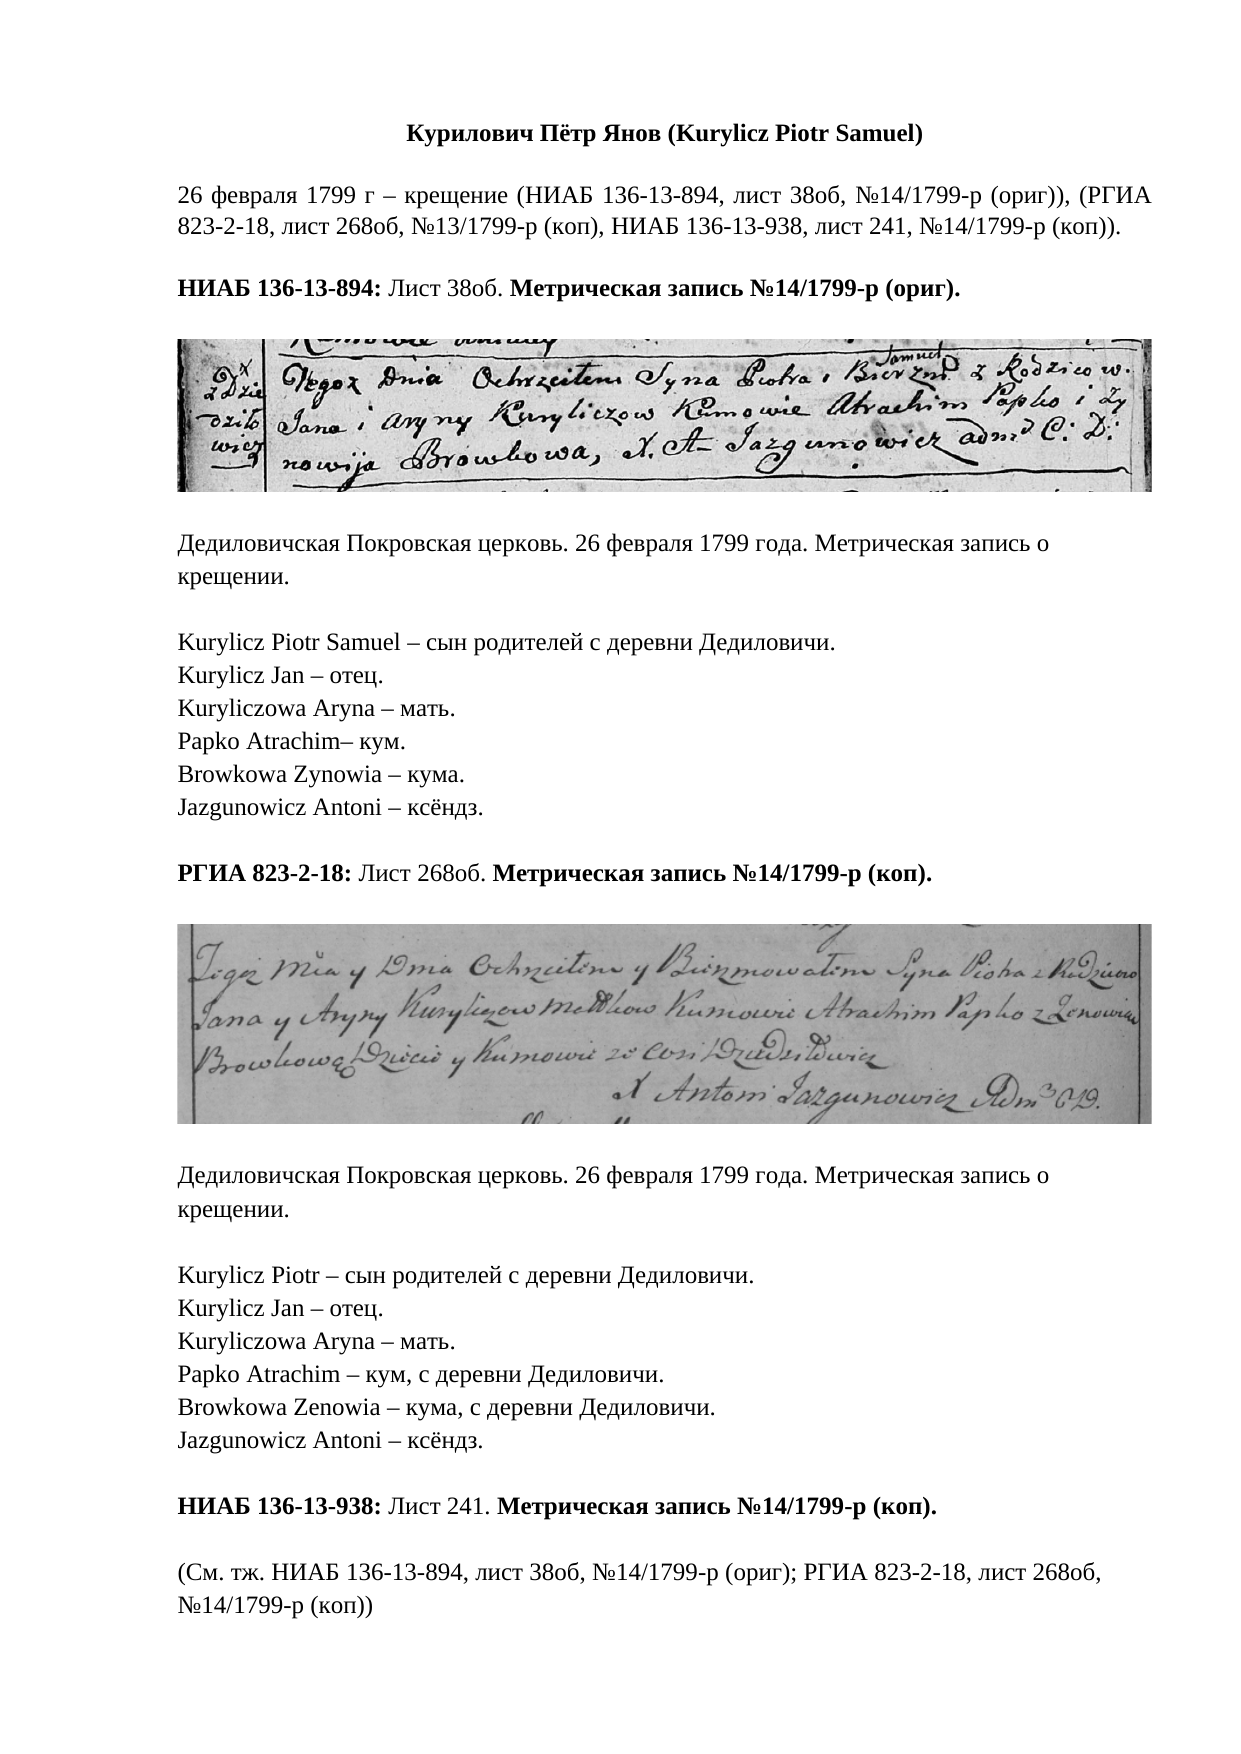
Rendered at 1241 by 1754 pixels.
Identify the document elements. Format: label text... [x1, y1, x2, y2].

text (См. тж. НИАБ 136-13-894, лист 38об, №14/1799-р (ориг); РГИА 823-2-18, лист 268об, №14/1799-р (коп)) [177, 1557, 1152, 1619]
text Дедиловичская Покровская церковь. 26 февраля 1799 года. Метрическая запись о крещении. [177, 1161, 1152, 1222]
text Kurylicz Jan – отец. [177, 1293, 1152, 1321]
text Browkowa Zynowia – кума. [177, 759, 1152, 788]
text Курилович Пётр Янов (Kurylicz Piotr Samuel) [177, 118, 1152, 147]
text Kuryliczowa Aryna – мать. [177, 1326, 1152, 1354]
text Дедиловичская Покровская церковь. 26 февраля 1799 года. Метрическая запись о крещении. [177, 528, 1152, 590]
text Jazgunowicz Antoni – ксёндз. [177, 1425, 1152, 1453]
text Papko Atrachim – кум, с деревни Дедиловичи. [177, 1359, 1152, 1387]
text Browkowa Zenowia – кума, с деревни Дедиловичи. [177, 1392, 1152, 1421]
text Kurylicz Piotr Samuel – сын родителей с деревни Дедиловичи. [177, 627, 1152, 656]
text Kuryliczowa Aryna – мать. [177, 693, 1152, 722]
text Kurylicz Piotr – сын родителей с деревни Дедиловичи. [177, 1260, 1152, 1288]
text НИАБ 136-13-938: Лист 241. Метрическая запись №14/1799-р (коп). [177, 1491, 1152, 1519]
text Kurylicz Jan – отец. [177, 660, 1152, 689]
picture [177, 339, 1152, 492]
text Jazgunowicz Antoni – ксёндз. [177, 792, 1152, 821]
text НИАБ 136-13-894: Лист 38об. Метрическая запись №14/1799-р (ориг). [177, 273, 1152, 302]
text РГИА 823-2-18: Лист 268об. Метрическая запись №14/1799-р (коп). [177, 858, 1152, 887]
picture [177, 924, 1152, 1124]
text 26 февраля 1799 г – крещение (НИАБ 136-13-894, лист 38об, №14/1799-р (ориг)), (РГИА 823-2-18, лист 268об, №13/1799-р (коп), НИАБ 136-13-938, лист 241, №14/1799-р (коп)). [177, 180, 1152, 240]
text Papko Atrachim– кум. [177, 726, 1152, 755]
